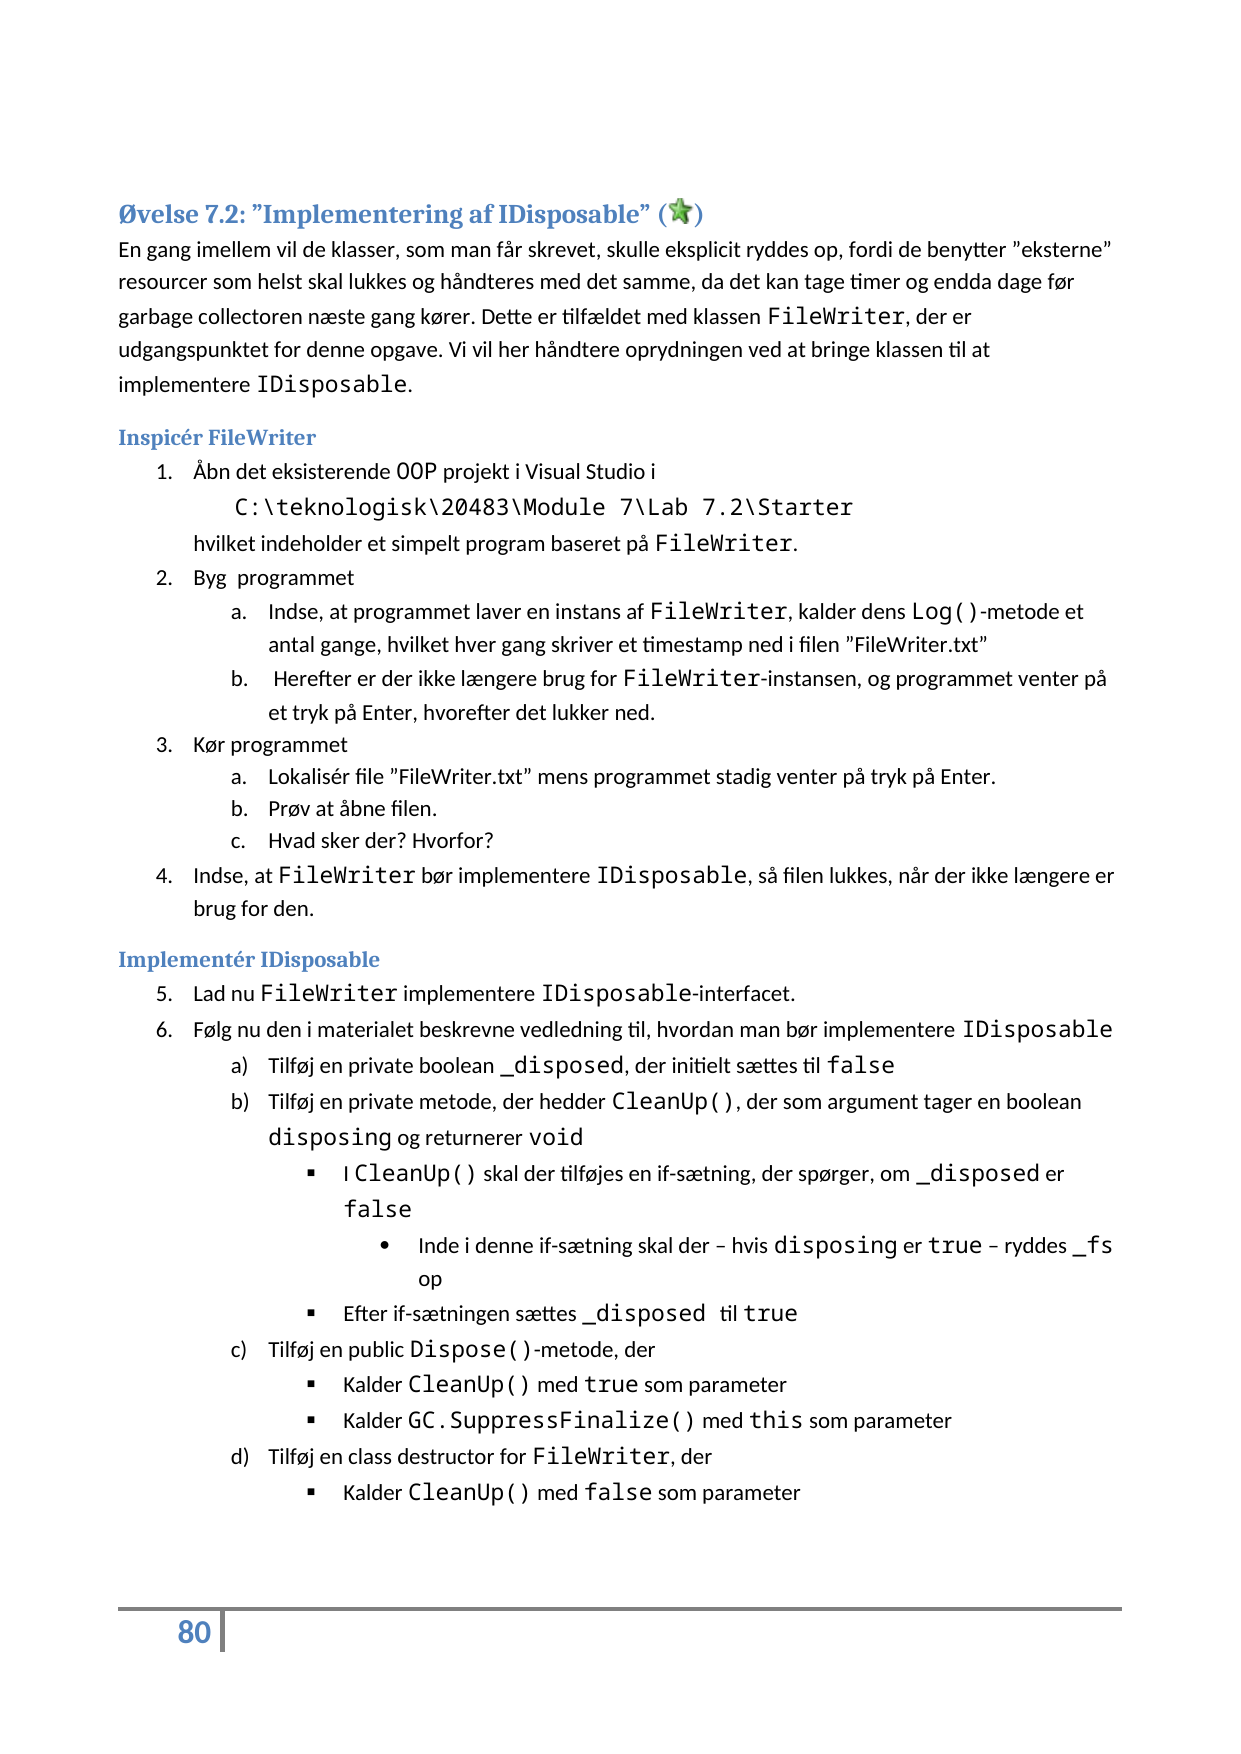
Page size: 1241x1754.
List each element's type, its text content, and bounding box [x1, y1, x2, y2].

list Kalder CleanUp() med false som parameter [306, 1476, 1122, 1507]
list Indse, at programmet laver en instans af FileWriter, kalder dens Log()-metode et antal gange, hvilket hver gang skriver et timestamp ned i filen ”FileWriter.txt” [231, 595, 1122, 658]
list Kør programmet [156, 730, 1122, 758]
list Følg nu den i materialet beskrevne vedledning til, hvordan man bør implementere IDisposable [156, 1013, 1122, 1044]
subtitle Øvelse 7.2: ”Implementering af IDisposable” () [118, 198, 1122, 230]
list Efter if-sætningen sættes _disposed til true [306, 1297, 1122, 1328]
list Tilføj en class destructor for FileWriter, der [231, 1440, 1122, 1472]
list Tilføj en private boolean _disposed, der initielt sættes til false [231, 1049, 1122, 1081]
list Lokalisér file ”FileWriter.txt” mens programmet stadig venter på tryk på Enter. [231, 762, 1122, 790]
picture [668, 198, 694, 224]
list Byg programmet [156, 563, 1122, 591]
list Indse, at FileWriter bør implementere IDisposable, så filen lukkes, når der ikke længere er brug for den. [156, 859, 1122, 922]
list I CleanUp() skal der tilføjes en if-sætning, der spørger, om _disposed er false [306, 1157, 1122, 1224]
list Inde i denne if-sætning skal der – hvis disposing er true – ryddes _fs op [381, 1229, 1122, 1292]
list Lad nu FileWriter implementere IDisposable-interfacet. [156, 977, 1122, 1009]
list Kalder GC.SuppressFinalize() med this som parameter [306, 1404, 1122, 1436]
list Herefter er der ikke længere brug for FileWriter-instansen, og programmet venter på et tryk på Enter, hvorefter det lukker ned. [231, 662, 1122, 726]
list Kalder CleanUp() med true som parameter [306, 1368, 1122, 1400]
list Åbn det eksisterende OOP projekt i Visual Studio i C:\teknologisk\20483\Module 7\Lab 7.2\Starter hvilket indeholder et simpelt program baseret på FileWriter. [156, 455, 1122, 558]
list Prøv at åbne filen. [231, 794, 1122, 822]
list Tilføj en private metode, der hedder CleanUp(), der som argument tager en boolean disposing og returnerer void [231, 1085, 1122, 1152]
subtitle Implementér IDisposable [118, 947, 1122, 973]
subtitle Inspicér FileWriter [118, 424, 1122, 451]
list Tilføj en public Dispose()-metode, der [231, 1332, 1122, 1364]
list Hvad sker der? Hvorfor? [231, 827, 1122, 854]
text En gang imellem vil de klasser, som man får skrevet, skulle eksplicit ryddes op, fordi de benytter ”eksterne” resourcer som helst skal lukkes og håndteres med det samme, da det kan tage timer og endda dage før garbage collectoren næste gang kører. Dette er tilfældet med klassen FileWriter, der er udgangspunktet for denne opgave. Vi vil her håndtere oprydningen ved at bringe klassen til at implementere IDisposable. [118, 235, 1122, 399]
